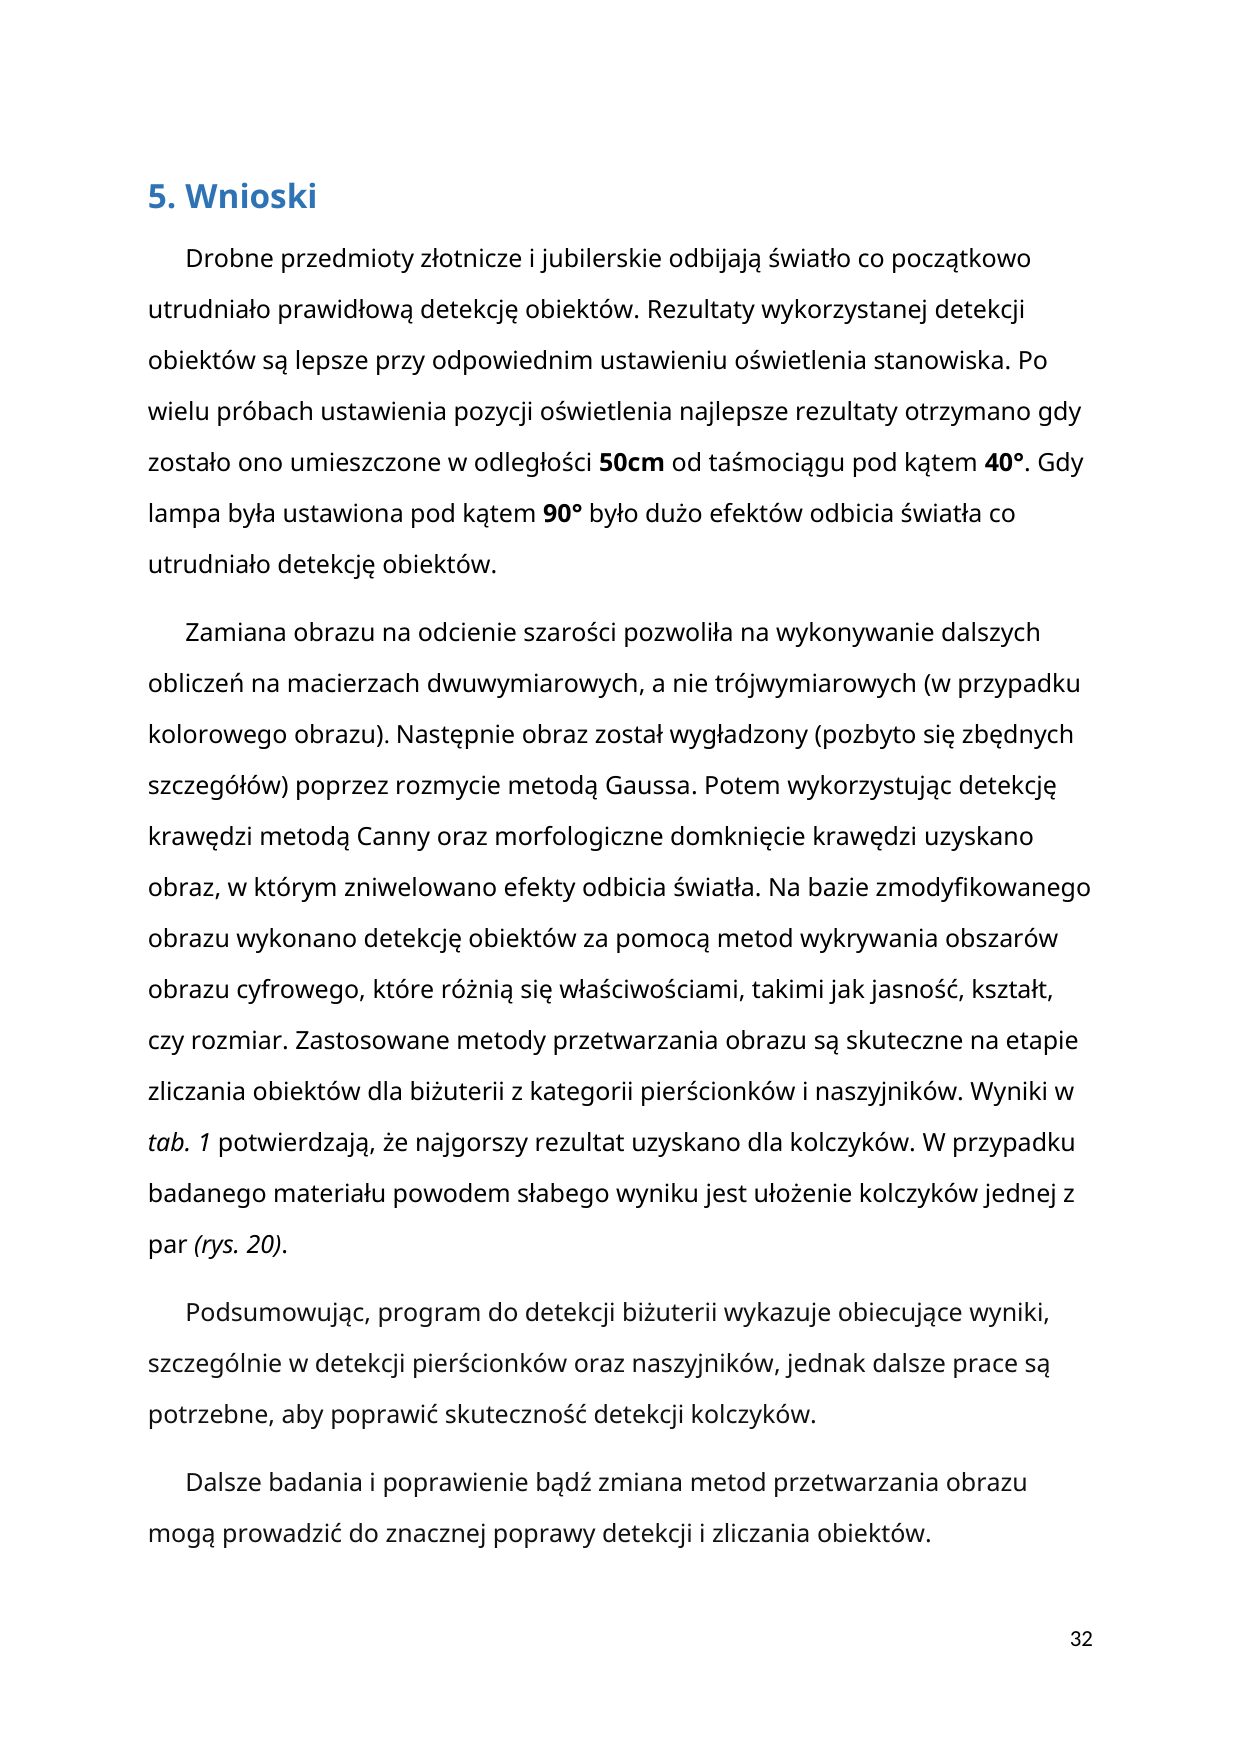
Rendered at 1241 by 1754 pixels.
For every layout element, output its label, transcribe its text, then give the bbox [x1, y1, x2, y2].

text Zamiana obrazu na odcienie szarości pozwoliła na wykonywanie dalszych obliczeń na macierzach dwuwymiarowych, a nie trójwymiarowych (w przypadku kolorowego obrazu). Następnie obraz został wygładzony (pozbyto się zbędnych szczegółów) poprzez rozmycie metodą Gaussa. Potem wykorzystując detekcję krawędzi metodą Canny oraz morfologiczne domknięcie krawędzi uzyskano obraz, w którym zniwelowano efekty odbicia światła. Na bazie zmodyfikowanego obrazu wykonano detekcję obiektów za pomocą metod wykrywania obszarów obrazu cyfrowego, które różnią się właściwościami, takimi jak jasność, kształt, czy rozmiar. Zastosowane metody przetwarzania obrazu są skuteczne na etapie zliczania obiektów dla biżuterii z kategorii pierścionków i naszyjników. Wyniki w tab. 1 potwierdzają, że najgorszy rezultat uzyskano dla kolczyków. W przypadku badanego materiału powodem słabego wyniku jest ułożenie kolczyków jednej z par (rys. 20). [148, 615, 1093, 1261]
text Dalsze badania i poprawienie bądź zmiana metod przetwarzania obrazu mogą prowadzić do znacznej poprawy detekcji i zliczania obiektów. [148, 1465, 1093, 1550]
text Drobne przedmioty złotnicze i jubilerskie odbijają światło co początkowo utrudniało prawidłową detekcję obiektów. Rezultaty wykorzystanej detekcji obiektów są lepsze przy odpowiednim ustawieniu oświetlenia stanowiska. Po wielu próbach ustawienia pozycji oświetlenia najlepsze rezultaty otrzymano gdy zostało ono umieszczone w odległości 50cm od taśmociągu pod kątem 40°. Gdy lampa była ustawiona pod kątem 90° było dużo efektów odbicia światła co utrudniało detekcję obiektów. [148, 241, 1093, 581]
text Podsumowując, program do detekcji biżuterii wykazuje obiecujące wyniki, szczególnie w detekcji pierścionków oraz naszyjników, jednak dalsze prace są potrzebne, aby poprawić skuteczność detekcji kolczyków. [148, 1295, 1093, 1431]
subtitle Wnioski [148, 173, 1093, 218]
